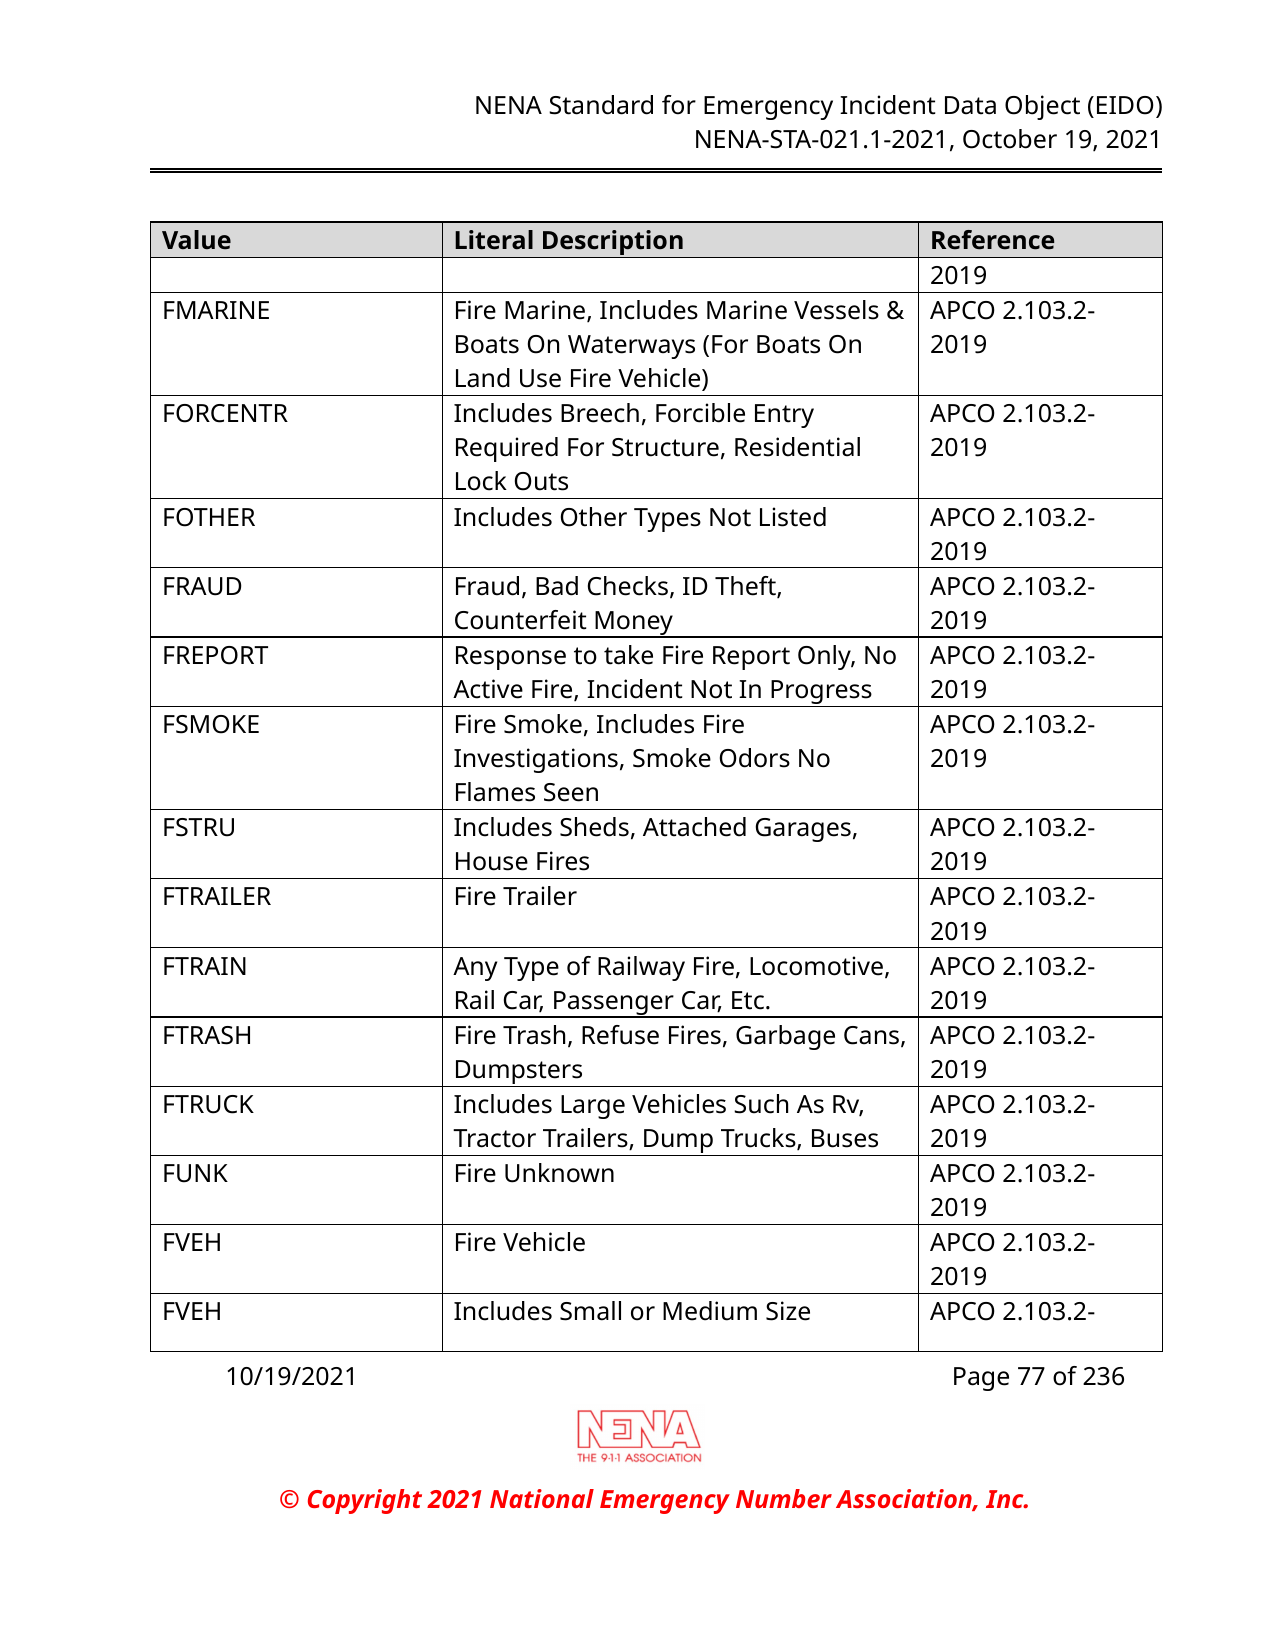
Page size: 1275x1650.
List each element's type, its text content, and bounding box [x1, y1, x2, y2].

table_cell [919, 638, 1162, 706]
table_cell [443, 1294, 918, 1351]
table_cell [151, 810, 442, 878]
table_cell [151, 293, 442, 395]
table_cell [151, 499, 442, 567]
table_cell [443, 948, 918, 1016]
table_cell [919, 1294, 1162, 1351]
picture [569, 1404, 706, 1470]
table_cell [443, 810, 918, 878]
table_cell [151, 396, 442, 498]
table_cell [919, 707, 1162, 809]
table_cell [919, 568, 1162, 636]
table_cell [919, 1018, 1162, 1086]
table_header Value [151, 223, 442, 257]
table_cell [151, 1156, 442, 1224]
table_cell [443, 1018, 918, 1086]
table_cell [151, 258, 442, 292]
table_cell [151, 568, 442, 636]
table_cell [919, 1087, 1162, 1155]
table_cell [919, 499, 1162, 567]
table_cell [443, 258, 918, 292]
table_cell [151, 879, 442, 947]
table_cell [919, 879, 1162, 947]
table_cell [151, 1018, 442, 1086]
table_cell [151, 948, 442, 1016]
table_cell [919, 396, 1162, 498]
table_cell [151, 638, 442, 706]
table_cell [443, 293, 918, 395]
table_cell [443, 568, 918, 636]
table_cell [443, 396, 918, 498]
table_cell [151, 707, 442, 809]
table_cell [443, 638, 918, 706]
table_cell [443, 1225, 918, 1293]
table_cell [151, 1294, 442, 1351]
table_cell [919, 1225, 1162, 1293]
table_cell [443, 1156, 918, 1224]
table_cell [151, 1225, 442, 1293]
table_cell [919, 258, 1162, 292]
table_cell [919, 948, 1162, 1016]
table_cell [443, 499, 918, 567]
table_header Reference [919, 223, 1162, 257]
table_header Literal Description [443, 223, 918, 257]
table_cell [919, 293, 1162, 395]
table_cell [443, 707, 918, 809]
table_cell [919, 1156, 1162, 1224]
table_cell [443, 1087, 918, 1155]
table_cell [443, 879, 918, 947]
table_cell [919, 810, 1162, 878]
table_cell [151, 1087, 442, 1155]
